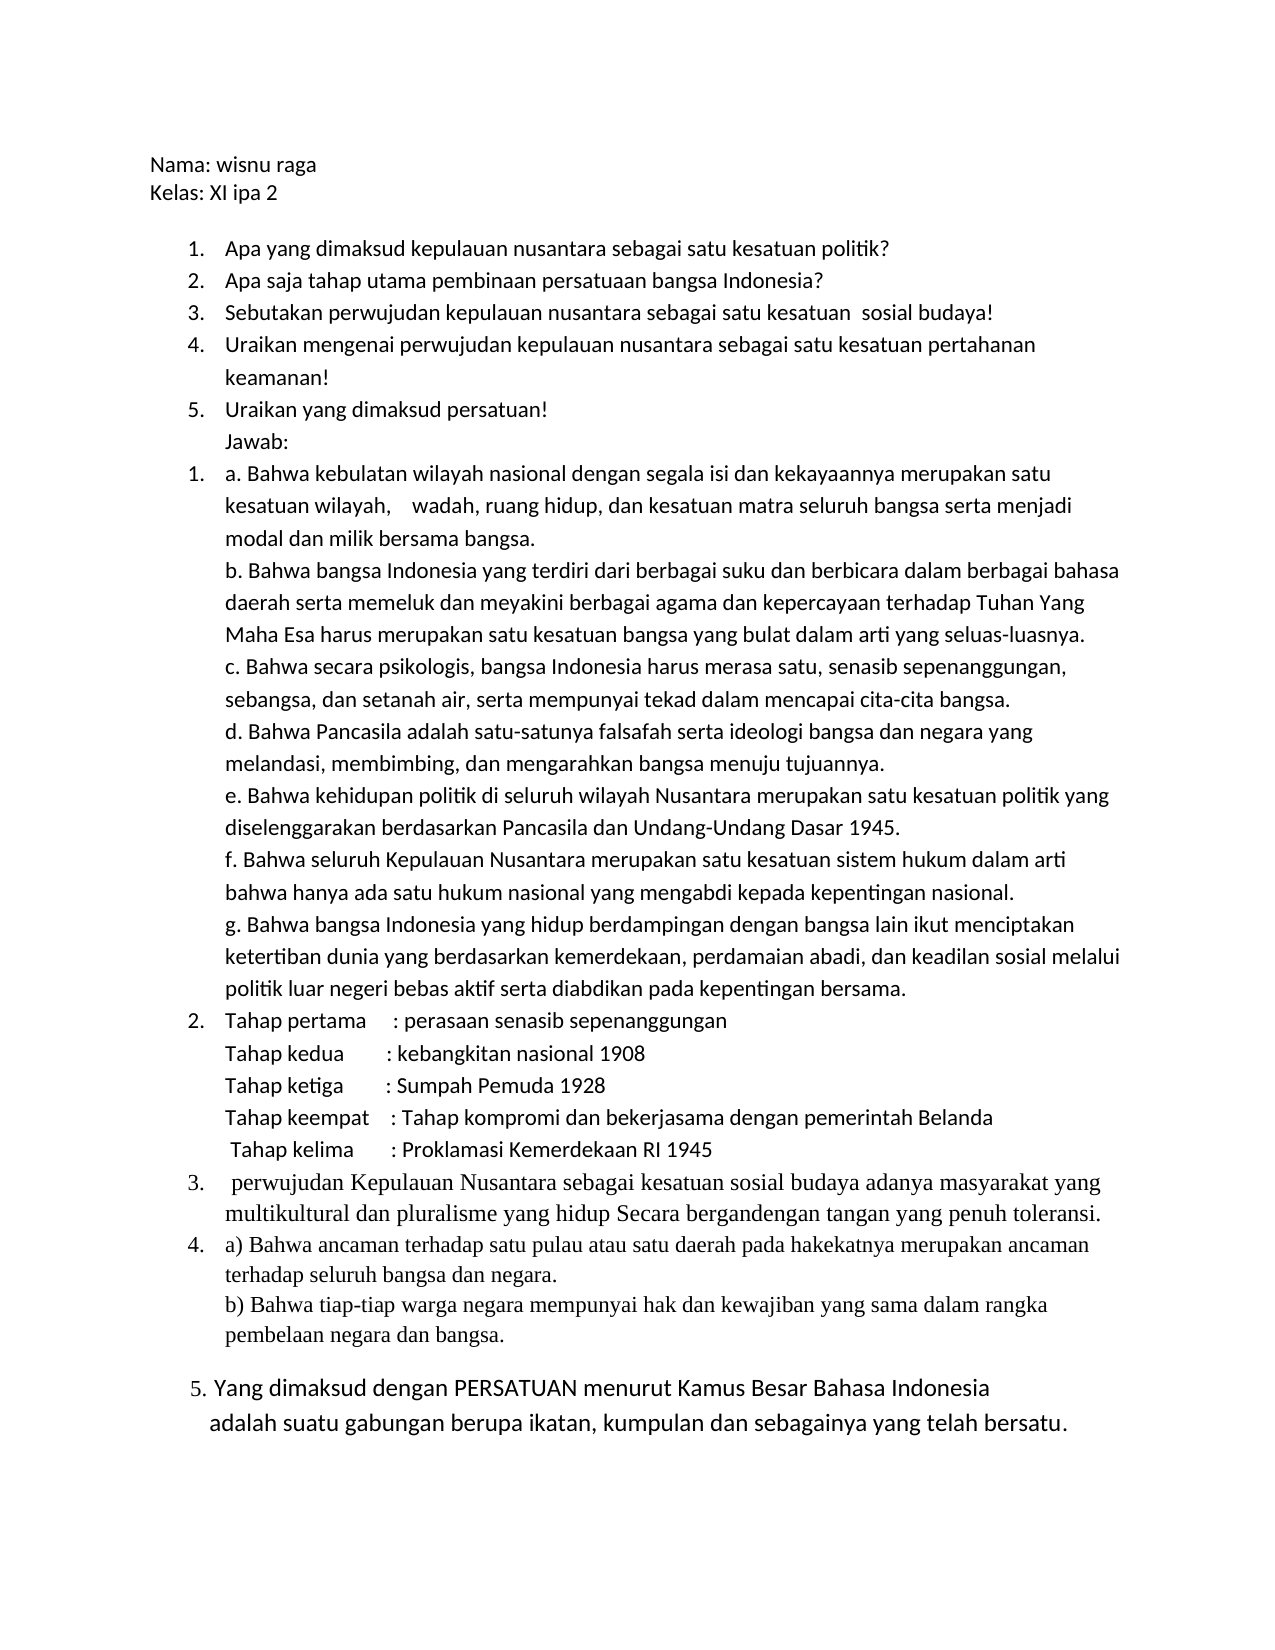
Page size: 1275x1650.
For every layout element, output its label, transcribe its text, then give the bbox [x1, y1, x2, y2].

list f. Bahwa seluruh Kepulauan Nusantara merupakan satu kesatuan sistem hukum dalam arti bahwa hanya ada satu hukum nasional yang mengabdi kepada kepentingan nasional. [225, 846, 1125, 906]
list e. Bahwa kehidupan politik di seluruh wilayah Nusantara merupakan satu kesatuan politik yang diselenggarakan berdasarkan Pancasila dan Undang-Undang Dasar 1945. [225, 781, 1125, 841]
list Jawab: [225, 427, 1125, 455]
list Uraikan yang dimaksud persatuan! [187, 395, 1125, 423]
list g. Bahwa bangsa Indonesia yang hidup berdampingan dengan bangsa lain ikut menciptakan ketertiban dunia yang berdasarkan kemerdekaan, perdamaian abadi, dan keadilan sosial melalui politik luar negeri bebas aktif serta diabdikan pada kepentingan bersama. [225, 910, 1125, 1002]
list Sebutakan perwujudan kepulauan nusantara sebagai satu kesatuan sosial budaya! [187, 298, 1125, 326]
list Tahap kelima : Proklamasi Kemerdekaan RI 1945 [225, 1135, 1125, 1163]
text Nama: wisnu raga [150, 150, 1125, 178]
list Tahap ketiga : Sumpah Pemuda 1928 [225, 1071, 1125, 1099]
list Tahap kedua : kebangkitan nasional 1908 [225, 1039, 1125, 1067]
text Kelas: XI ipa 2 [150, 178, 1125, 206]
list a. Bahwa kebulatan wilayah nasional dengan segala isi dan kekayaannya merupakan satu kesatuan wilayah, wadah, ruang hidup, dan kesatuan matra seluruh bangsa serta menjadi modal dan milik bersama bangsa. [187, 459, 1125, 552]
list perwujudan Kepulauan Nusantara sebagai kesatuan sosial budaya adanya masyarakat yang multikultural dan pluralisme yang hidup Secara bergandengan tangan yang penuh toleransi. [187, 1167, 1125, 1227]
list Apa saja tahap utama pembinaan persatuaan bangsa Indonesia? [187, 266, 1125, 294]
list a) Bahwa ancaman terhadap satu pulau atau satu daerah pada hakekatnya merupakan ancaman terhadap seluruh bangsa dan negara. [187, 1231, 1125, 1287]
list Tahap keempat : Tahap kompromi dan bekerjasama dengan pemerintah Belanda [225, 1103, 1125, 1131]
list c. Bahwa secara psikologis, bangsa Indonesia harus merasa satu, senasib sepenanggungan, sebangsa, dan setanah air, serta mempunyai tekad dalam mencapai cita-cita bangsa. [225, 652, 1125, 713]
list b) Bahwa tiap-tiap warga negara mempunyai hak dan kewajiban yang sama dalam rangka pembelaan negara dan bangsa. [225, 1291, 1125, 1348]
list b. Bahwa bangsa Indonesia yang terdiri dari berbagai suku dan berbicara dalam berbagai bahasa daerah serta memeluk dan meyakini berbagai agama dan kepercayaan terhadap Tuhan Yang Maha Esa harus merupakan satu kesatuan bangsa yang bulat dalam arti yang seluas-luasnya. [225, 556, 1125, 648]
list d. Bahwa Pancasila adalah satu-satunya falsafah serta ideologi bangsa dan negara yang melandasi, membimbing, dan mengarahkan bangsa menuju tujuannya. [225, 717, 1125, 777]
list Tahap pertama : perasaan senasib sepenanggungan [187, 1007, 1125, 1034]
text 5. Yang dimaksud dengan PERSATUAN menurut Kamus Besar Bahasa Indonesia adalah suatu gabungan berupa ikatan, kumpulan dan sebagainya yang telah bersatu. [150, 1372, 1125, 1438]
list Uraikan mengenai perwujudan kepulauan nusantara sebagai satu kesatuan pertahanan keamanan! [187, 331, 1125, 391]
list Apa yang dimaksud kepulauan nusantara sebagai satu kesatuan politik? [187, 234, 1125, 262]
